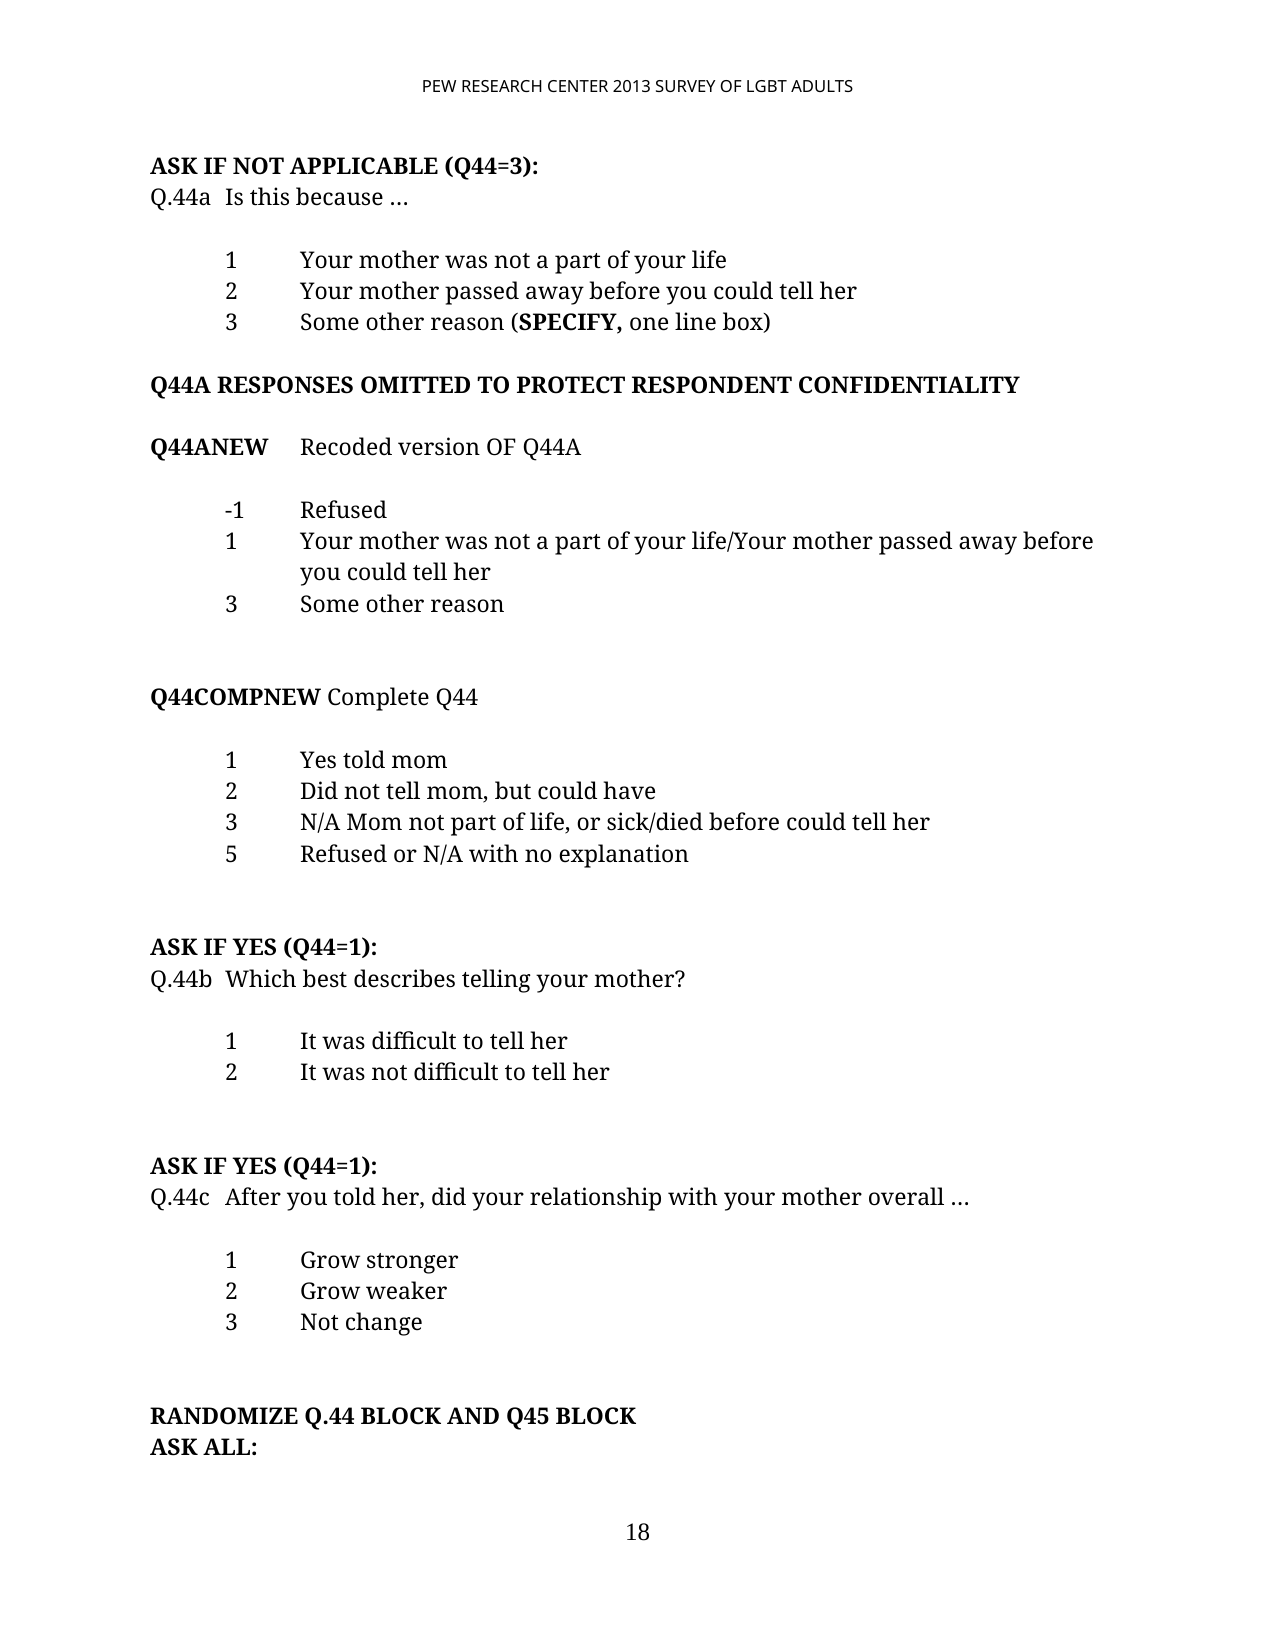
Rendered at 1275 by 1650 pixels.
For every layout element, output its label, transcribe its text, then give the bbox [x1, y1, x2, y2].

list N/A Mom not part of life, or sick/died before could tell her [225, 806, 1125, 837]
text 3 Not change [225, 1306, 1125, 1337]
text 1 It was difficult to tell her [225, 1025, 1125, 1056]
text 2 Your mother passed away before you could tell her [225, 275, 1125, 306]
text Q.44b Which best describes telling your mother? [150, 962, 1125, 994]
text RANDOMIZE Q.44 BLOCK AND Q45 BLOCK [150, 1400, 1125, 1431]
text ASK IF NOT APPLICABLE (Q44=3): [150, 150, 1125, 181]
list Yes told mom [225, 744, 1125, 775]
text Q44ANEW Recoded version OF Q44A [150, 431, 1125, 462]
text Q.44c After you told her, did your relationship with your mother overall … [150, 1181, 1125, 1212]
text 2 Grow weaker [225, 1275, 1125, 1306]
text 3 Some other reason [225, 587, 1125, 619]
text 5 Refused or N/A with no explanation [225, 837, 1125, 869]
text 1 Your mother was not a part of your life/Your mother passed away before you could tell her [225, 525, 1125, 587]
text Q.44a Is this because … [150, 181, 1125, 212]
text 3 Some other reason (SPECIFY, one line box) [225, 306, 1125, 337]
text ASK IF YES (Q44=1): [150, 931, 1125, 962]
text ASK ALL: [150, 1431, 1125, 1462]
text 1 Your mother was not a part of your life [225, 244, 1125, 275]
text Q44A RESPONSES OMITTED TO PROTECT RESPONDENT CONFIDENTIALITY [150, 369, 1125, 400]
text ASK IF YES (Q44=1): [150, 1150, 1125, 1181]
list Did not tell mom, but could have [225, 775, 1125, 806]
text 2 It was not difficult to tell her [225, 1056, 1125, 1087]
text Q44COMPNEW Complete Q44 [150, 681, 1125, 712]
text 1 Grow stronger [225, 1244, 1125, 1275]
text -1 Refused [225, 494, 1125, 525]
